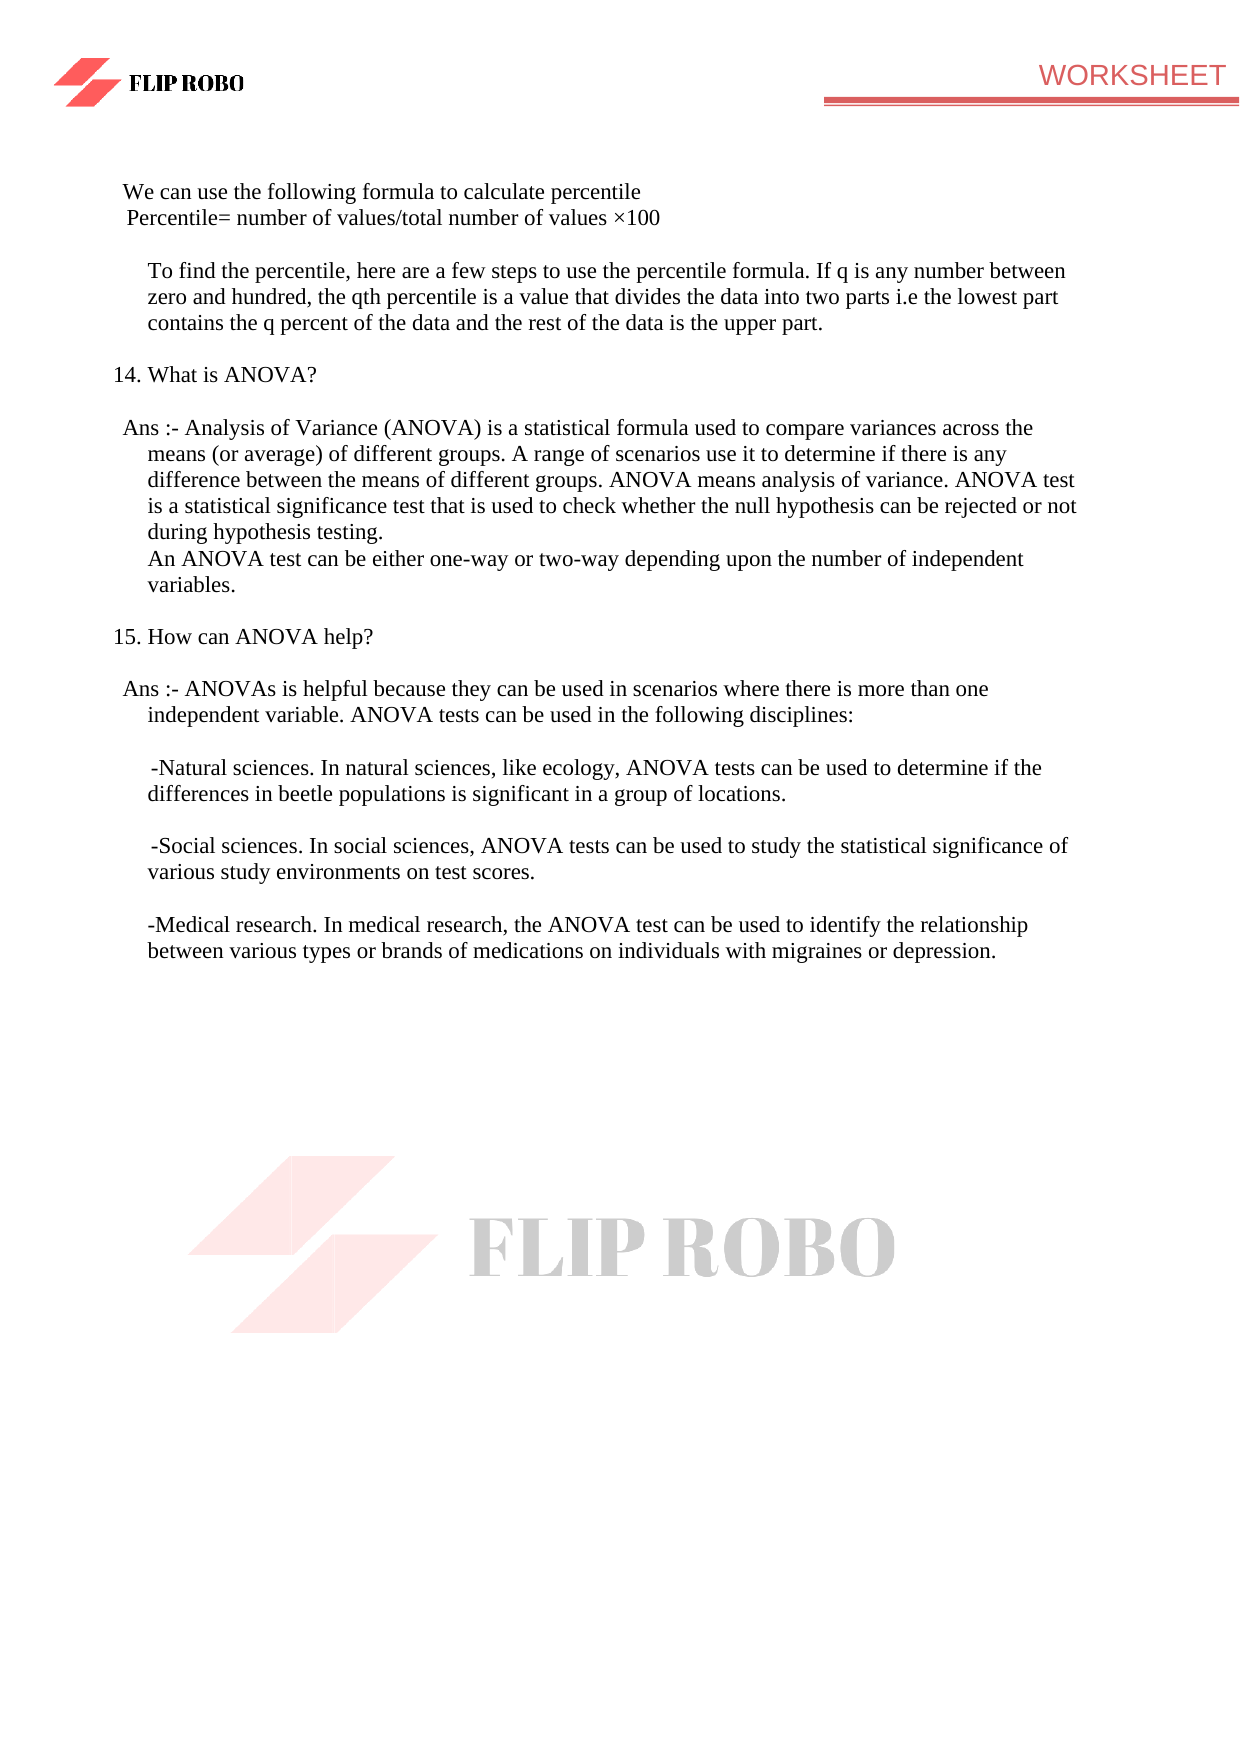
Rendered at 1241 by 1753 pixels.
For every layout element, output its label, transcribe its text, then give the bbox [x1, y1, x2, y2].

list -Social sciences. In social sciences, ANOVA tests can be used to study the statistical significance of various study environments on test scores. [122, 833, 1088, 885]
list -Medical research. In medical research, the ANOVA test can be used to identify the relationship between various types or brands of medications on individuals with migraines or depression. [147, 911, 1088, 963]
list An ANOVA test can be either one-way or two-way depending upon the number of independent variables. [147, 545, 1088, 597]
picture [53, 58, 244, 107]
picture [187, 1156, 895, 1333]
list What is ANOVA? [113, 362, 1088, 388]
list To find the percentile, here are a few steps to use the percentile formula. If q is any number between zero and hundred, the qth percentile is a value that divides the data into two parts i.e the lowest part contains the q percent of the data and the rest of the data is the upper part. [147, 257, 1088, 336]
list Ans :- ANOVAs is helpful because they can be used in scenarios where there is more than one independent variable. ANOVA tests can be used in the following disciplines: [122, 676, 1088, 728]
list We can use the following formula to calculate percentile [122, 178, 1088, 204]
text Percentile= number of values/total number of values ×100 [52, 204, 1088, 231]
list Ans :- Analysis of Variance (ANOVA) is a statistical formula used to compare variances across the means (or average) of different groups. A range of scenarios use it to determine if there is any difference between the means of different groups. ANOVA means analysis of variance. ANOVA test is a statistical significance test that is used to check whether the null hypothesis can be rejected or not during hypothesis testing. [122, 414, 1088, 545]
list How can ANOVA help? [113, 623, 1088, 650]
list -Natural sciences. In natural sciences, like ecology, ANOVA tests can be used to determine if the differences in beetle populations is significant in a group of locations. [122, 754, 1088, 807]
